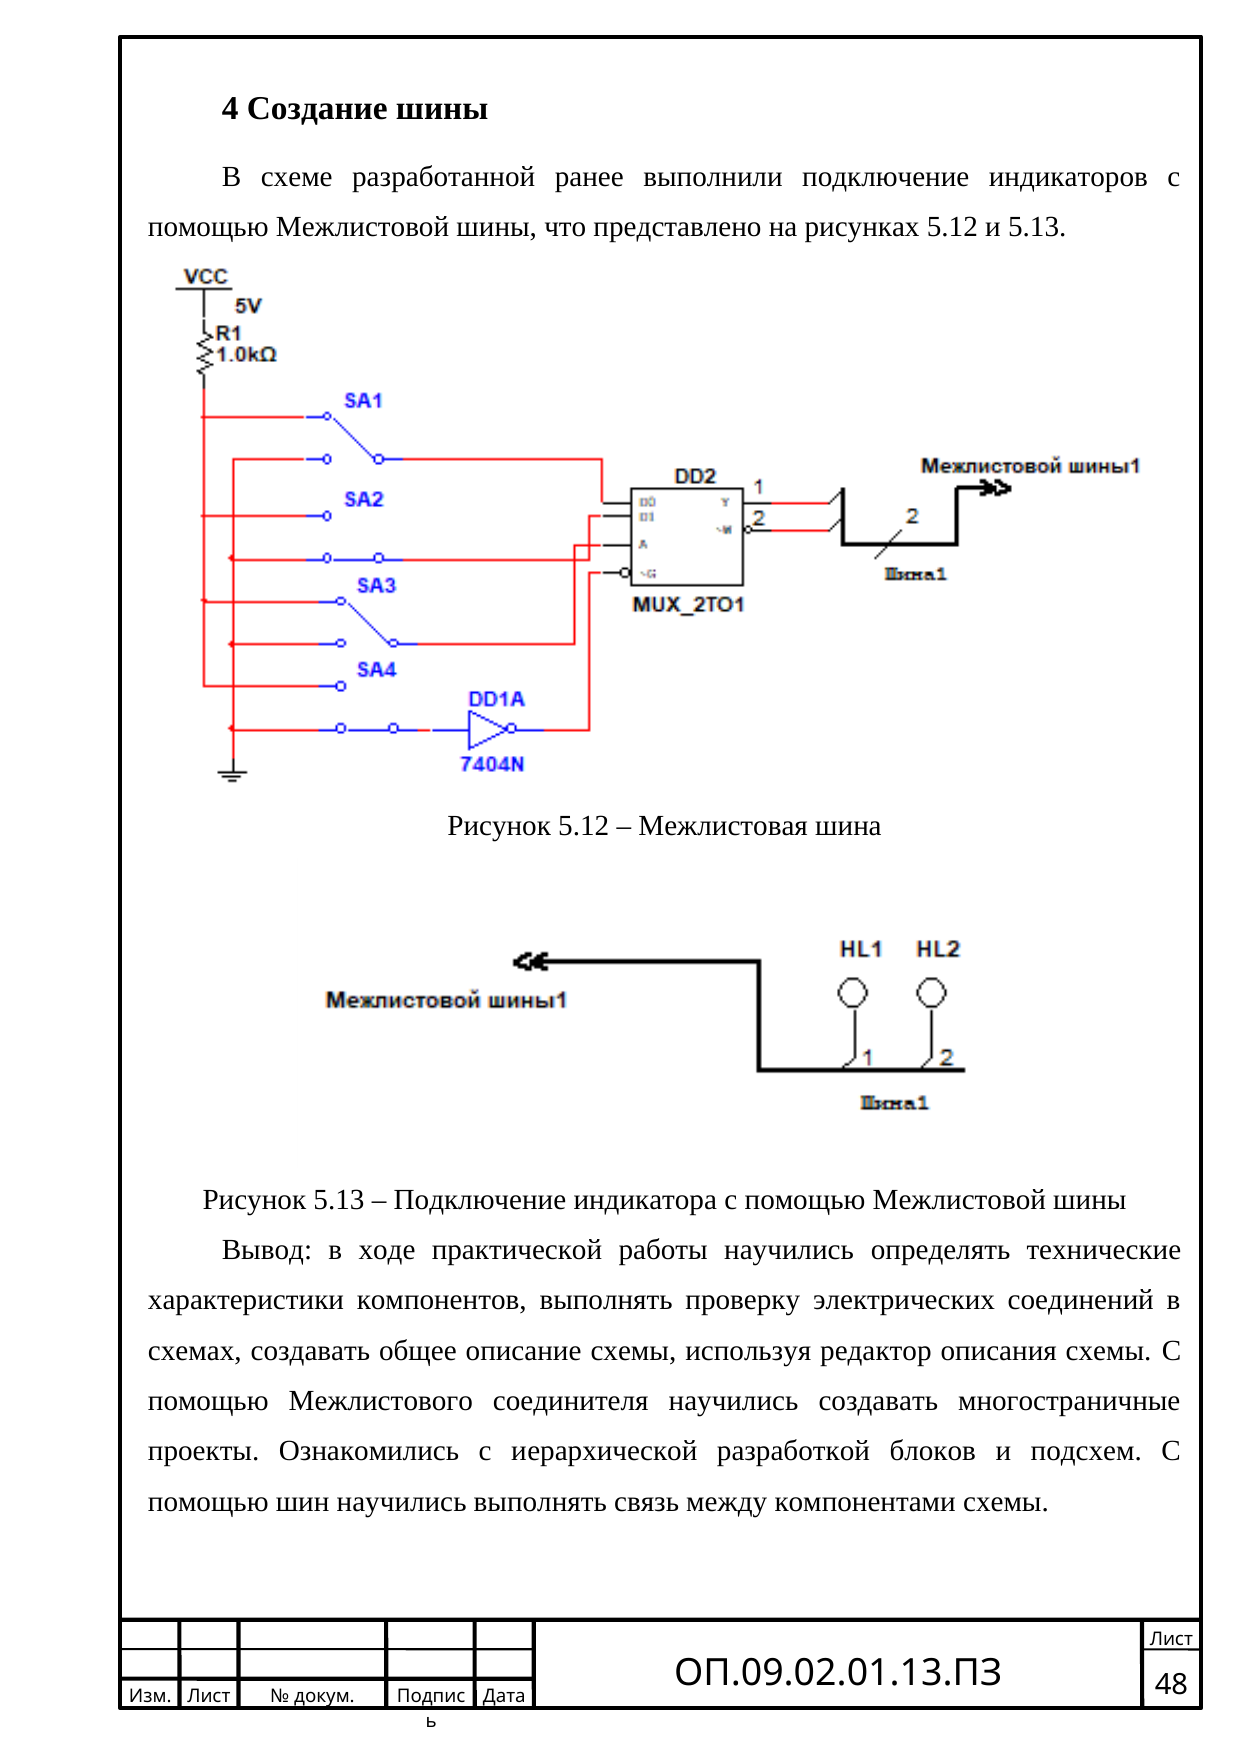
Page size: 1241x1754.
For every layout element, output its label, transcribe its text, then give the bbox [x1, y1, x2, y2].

text Рисунок 5.13 – Подключение индикатора с помощью Межлистовой шины [148, 1182, 1181, 1215]
picture [155, 259, 1174, 795]
text Рисунок 5.12 – Межлистовая шина [148, 808, 1181, 842]
text В схеме разработанной ранее выполнили подключение индикаторов с помощью Межлистовой шины, что представлено на рисунках 5.12 и 5.13. [148, 159, 1181, 242]
picture [296, 858, 1033, 1168]
text Вывод: в ходе практической работы научились определять технические характеристики компонентов, выполнять проверку электрических соединений в схемах, создавать общее описание схемы, используя редактор описания схемы. С помощью Межлистового соединителя научились создавать многостраничные проекты. Ознакомились с иерархической разработкой блоков и подсхем. С помощью шин научились выполнять связь между компонентами схемы. [148, 1232, 1181, 1517]
text 4 Создание шины [148, 89, 1181, 127]
